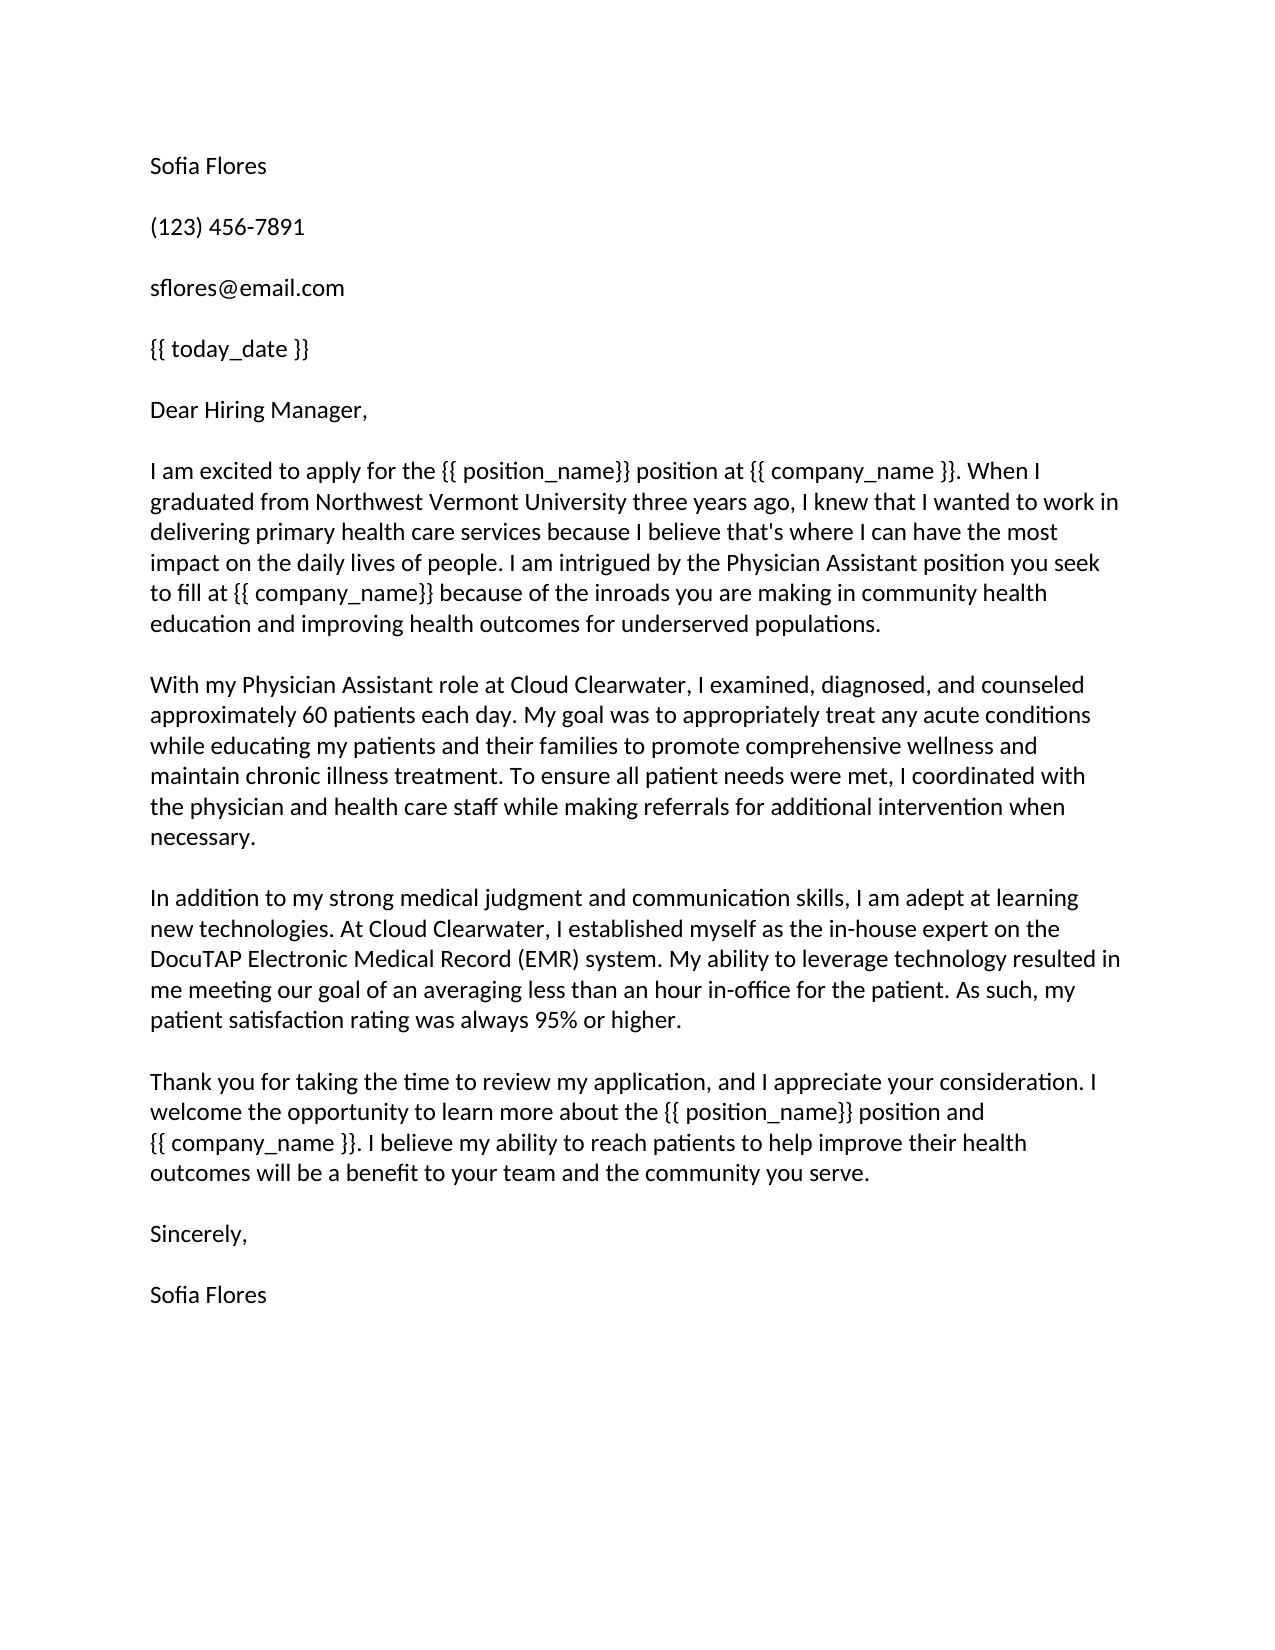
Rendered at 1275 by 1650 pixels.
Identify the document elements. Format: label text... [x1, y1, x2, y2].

text (123) 456-7891 [150, 211, 1125, 242]
text Sofia Flores [150, 150, 1125, 181]
text With my Physician Assistant role at Cloud Clearwater, I examined, diagnosed, and counseled approximately 60 patients each day. My goal was to appropriately treat any acute conditions while educating my patients and their families to promote comprehensive wellness and maintain chronic illness treatment. To ensure all patient needs were met, I coordinated with the physician and health care staff while making referrals for additional intervention when necessary. [150, 669, 1125, 852]
text sflores@email.com [150, 272, 1125, 303]
text In addition to my strong medical judgment and communication skills, I am adept at learning new technologies. At Cloud Clearwater, I established myself as the in-house expert on the DocuTAP Electronic Medical Record (EMR) system. My ability to leverage technology resulted in me meeting our goal of an averaging less than an hour in-office for the patient. As such, my patient satisfaction rating was always 95% or higher. [150, 882, 1125, 1035]
text {{ today_date }} [150, 333, 1125, 364]
text Sincerely, [150, 1218, 1125, 1249]
text Thank you for taking the time to review my application, and I appreciate your consideration. I welcome the opportunity to learn more about the {{ position_name}} position and {{ company_name }}. I believe my ability to reach patients to help improve their health outcomes will be a benefit to your team and the community you serve. [150, 1066, 1125, 1188]
text Dear Hiring Manager, [150, 394, 1125, 425]
text I am excited to apply for the {{ position_name}} position at {{ company_name }}. When I graduated from Northwest Vermont University three years ago, I knew that I wanted to work in delivering primary health care services because I believe that's where I can have the most impact on the daily lives of people. I am intrigued by the Physician Assistant position you seek to fill at {{ company_name}} because of the inroads you are making in community health education and improving health outcomes for underserved populations. [150, 455, 1125, 638]
text Sofia Flores [150, 1279, 1125, 1310]
